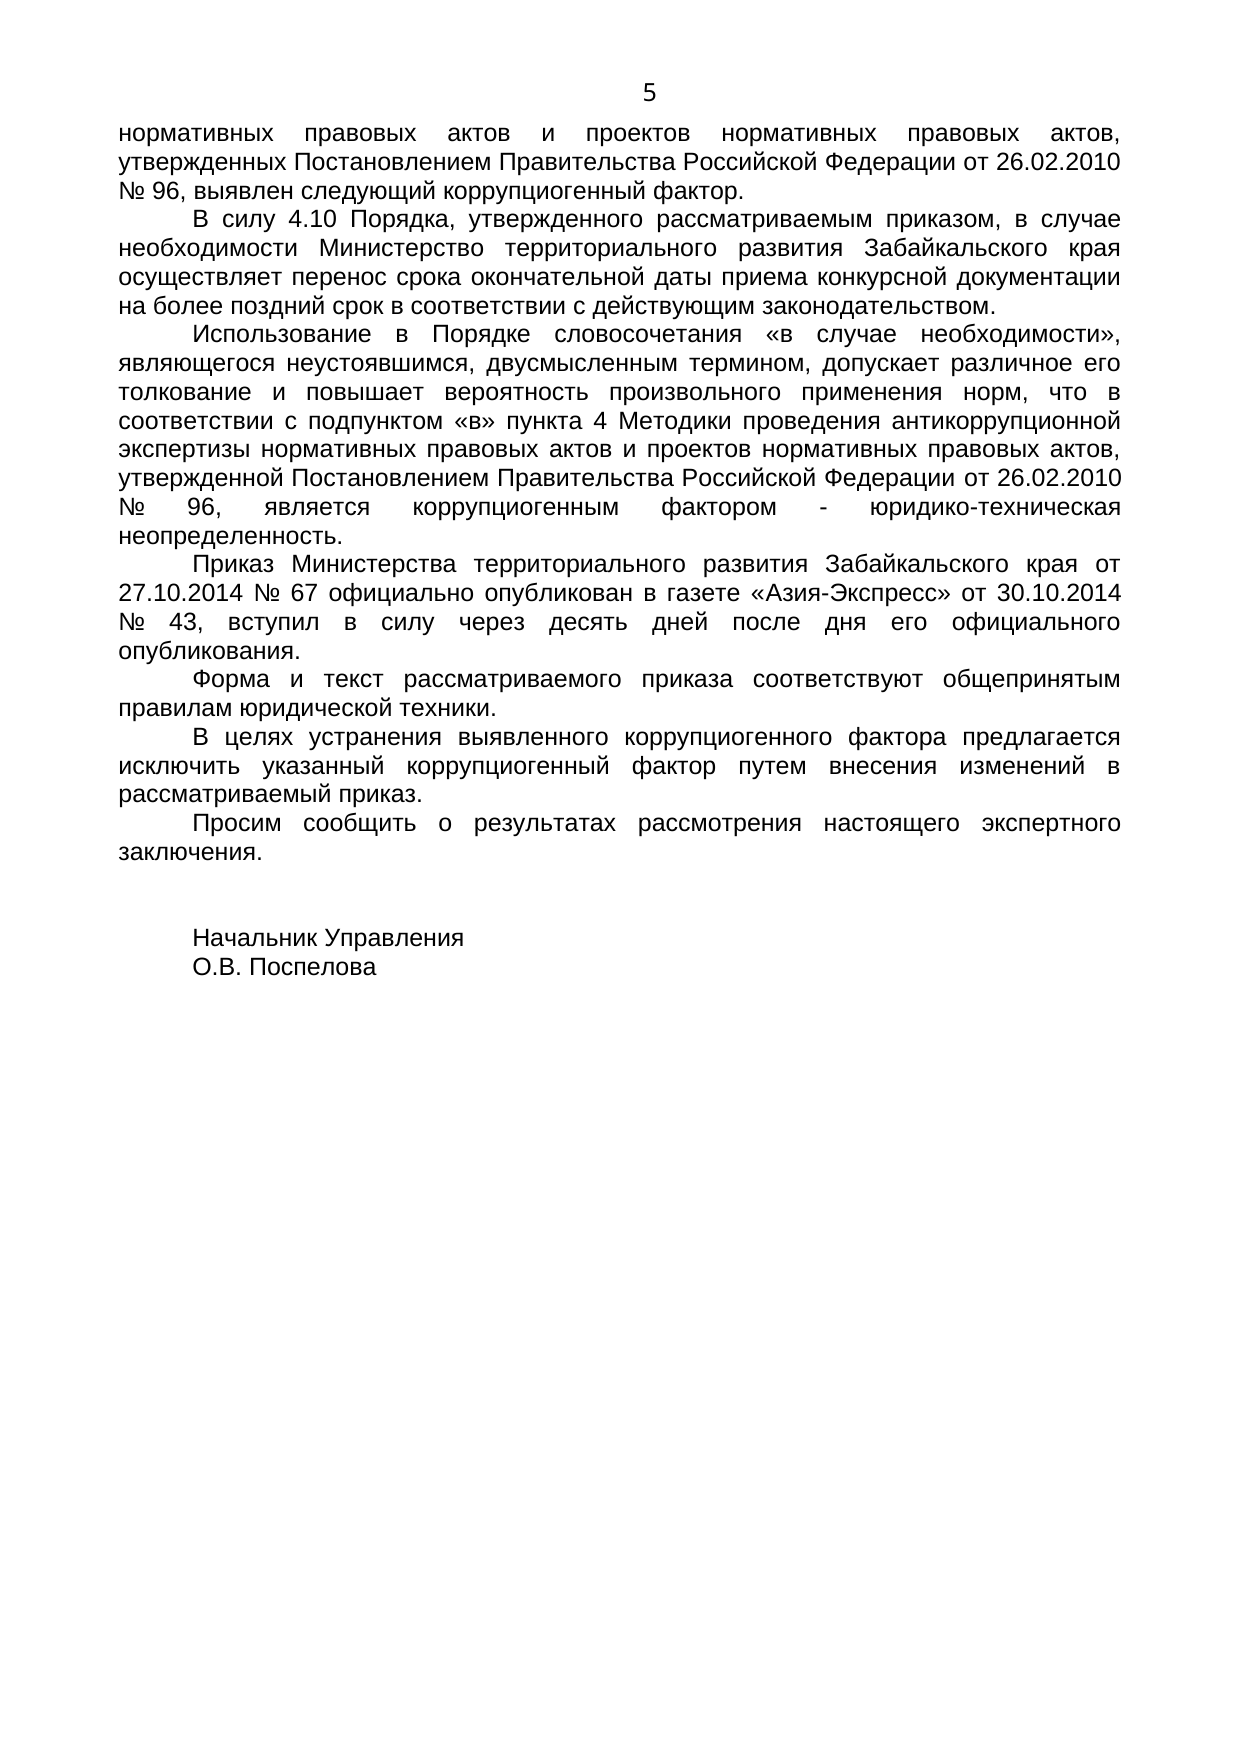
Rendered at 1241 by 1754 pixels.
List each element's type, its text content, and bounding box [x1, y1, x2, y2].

text В силу 4.10 Порядка, утвержденного рассматриваемым приказом, в случае необходимости Министерство территориального развития Забайкальского края осуществляет перенос срока окончательной даты приема конкурсной документации на более поздний срок в соответствии с действующим законодательством. [118, 204, 1122, 319]
text Использование в Порядке словосочетания «в случае необходимости», являющегося неустоявшимся, двусмысленным термином, допускает различное его толкование и повышает вероятность произвольного применения норм, что в соответствии с подпунктом «в» пункта 4 Методики проведения антикоррупционной экспертизы нормативных правовых актов и проектов нормативных правовых актов, утвержденной Постановлением Правительства Российской Федерации от 26.02.2010 № 96, является коррупциогенным фактором - юридико-техническая неопределенность. [118, 319, 1122, 549]
text Форма и текст рассматриваемого приказа соответствуют общепринятым правилам юридической техники. [118, 664, 1122, 722]
text О.В. Поспелова [118, 952, 1122, 981]
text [118, 118, 1122, 204]
text Начальник Управления [118, 923, 1122, 952]
text Приказ Министерства территориального развития Забайкальского края от 27.10.2014 № 67 официально опубликован в газете «Азия-Экспресс» от 30.10.2014 № 43, вступил в силу через десять дней после дня его официального опубликования. [118, 549, 1122, 664]
text В целях устранения выявленного коррупциогенного фактора предлагается исключить указанный коррупциогенный фактор путем внесения изменений в рассматриваемый приказ. [118, 722, 1122, 808]
text Просим сообщить о результатах рассмотрения настоящего экспертного заключения. [118, 808, 1122, 866]
